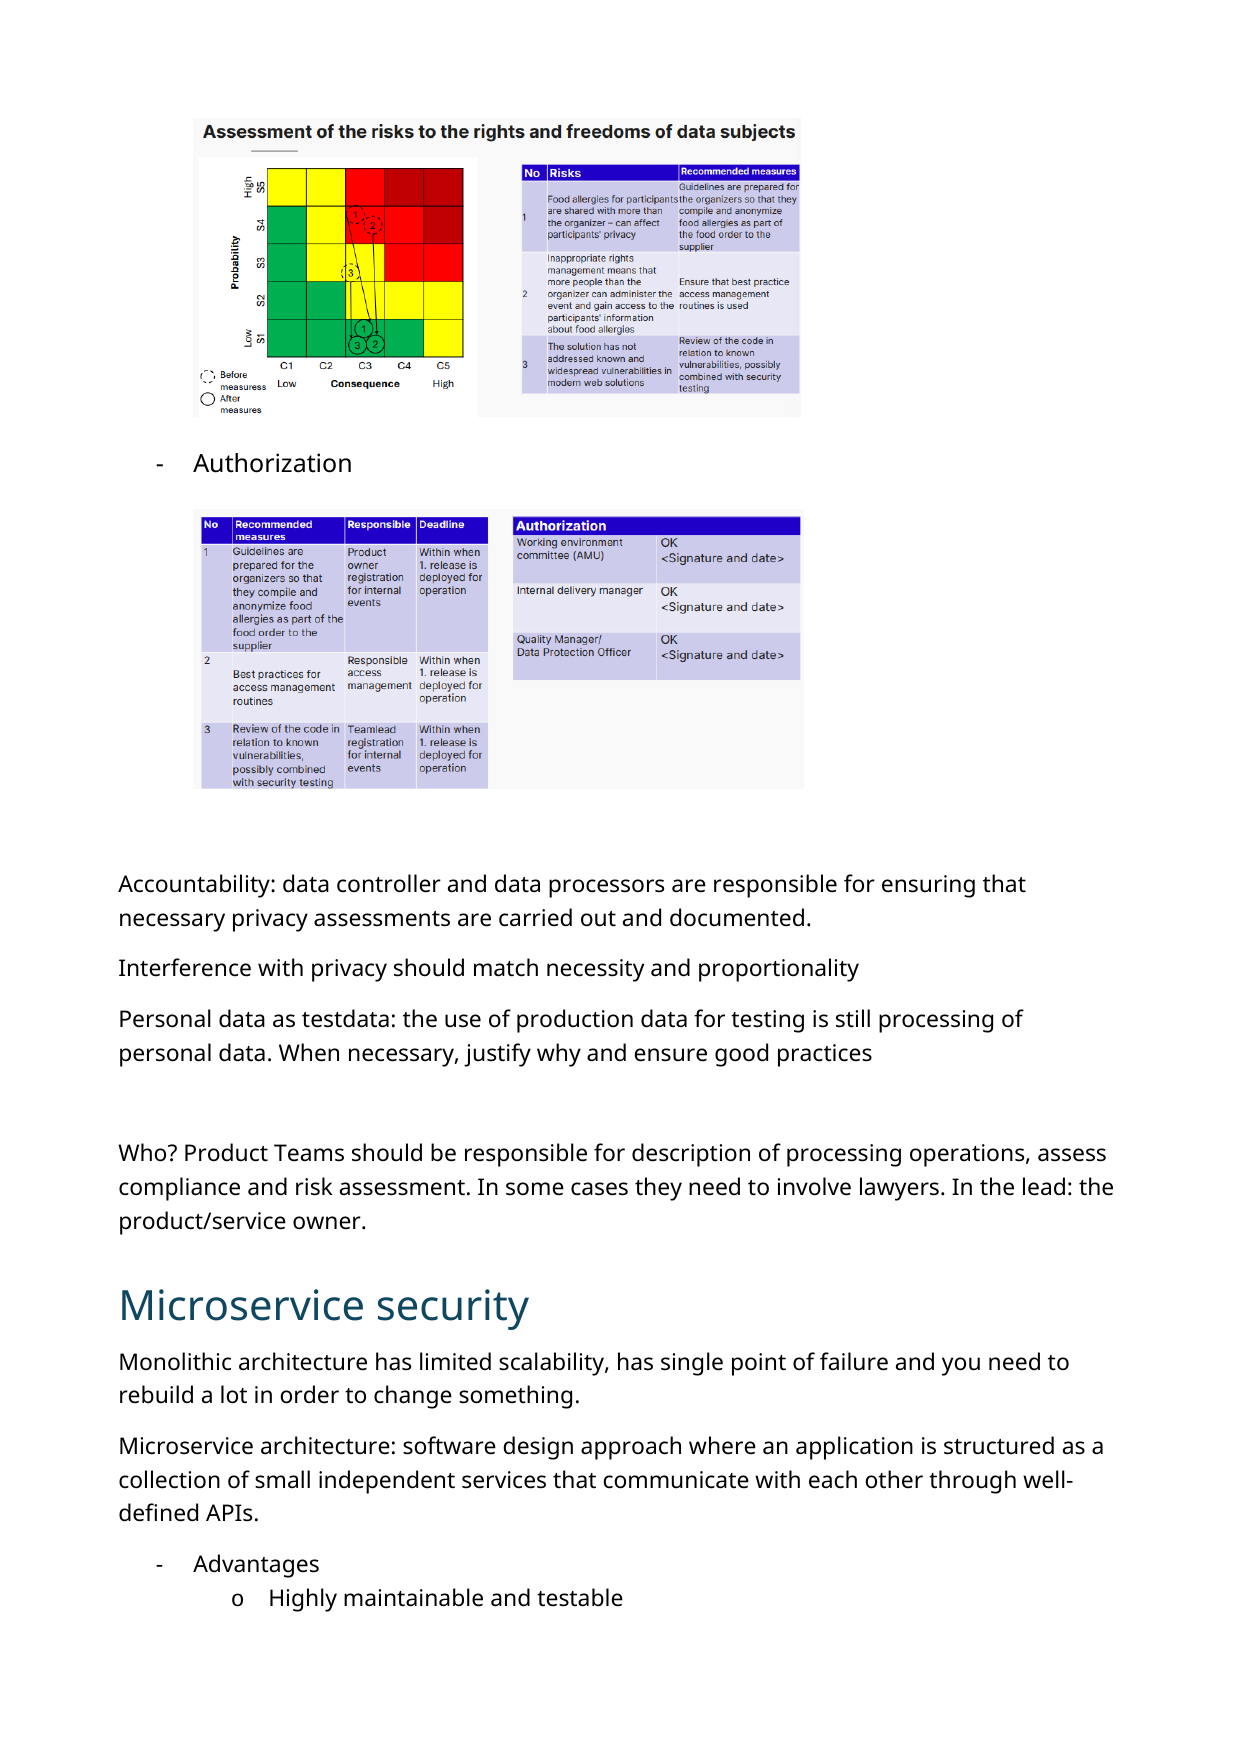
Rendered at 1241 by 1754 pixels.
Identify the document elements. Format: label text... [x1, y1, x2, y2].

text Who? Product Teams should be responsible for description of processing operations, assess compliance and risk assessment. In some cases they need to involve lawyers. In the lead: the product/service owner. [118, 1137, 1122, 1236]
list Authorization [156, 446, 1122, 480]
text Monolithic architecture has limited scalability, has single point of failure and you need to rebuild a lot in order to change something. [118, 1346, 1122, 1411]
list Highly maintainable and testable [231, 1581, 1122, 1613]
picture [193, 509, 804, 789]
picture [193, 118, 802, 417]
text Accountability: data controller and data processors are responsible for ensuring that necessary privacy assessments are carried out and documented. [118, 868, 1122, 933]
text Microservice architecture: software design approach where an application is structured as a collection of small independent services that communicate with each other through well-defined APIs. [118, 1430, 1122, 1528]
text Personal data as testdata: the use of production data for testing is still processing of personal data. When necessary, justify why and ensure good practices [118, 1003, 1122, 1068]
list Advantages [156, 1548, 1122, 1579]
text Interference with privacy should match necessity and proportionality [118, 952, 1122, 983]
subtitle Microservice security [118, 1276, 1122, 1333]
